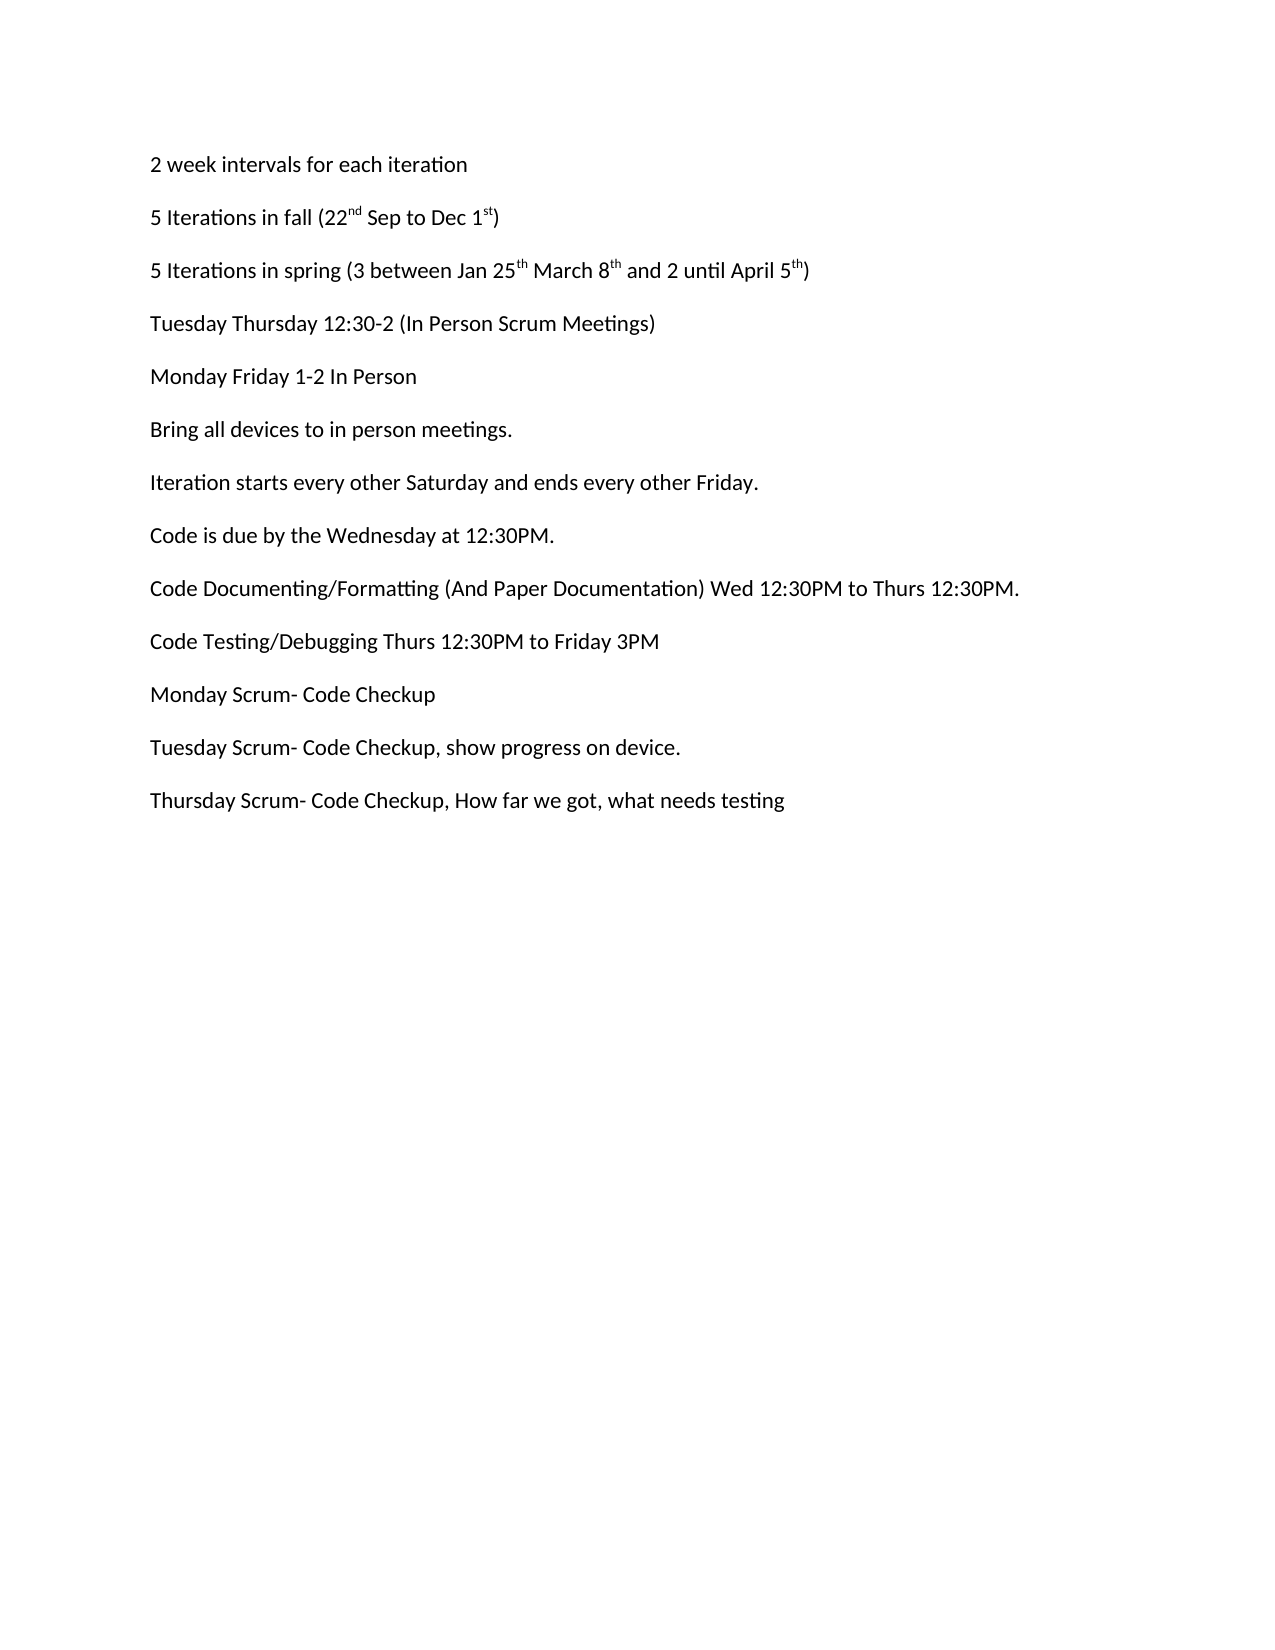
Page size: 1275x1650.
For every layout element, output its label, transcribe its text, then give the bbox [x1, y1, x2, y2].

text Code Testing/Debugging Thurs 12:30PM to Friday 3PM [150, 627, 1125, 655]
text Thursday Scrum- Code Checkup, How far we got, what needs testing [150, 786, 1125, 814]
text Monday Friday 1-2 In Person [150, 362, 1125, 390]
text Code Documenting/Formatting (And Paper Documentation) Wed 12:30PM to Thurs 12:30PM. [150, 574, 1125, 602]
text Tuesday Thursday 12:30-2 (In Person Scrum Meetings) [150, 309, 1125, 337]
text 5 Iterations in spring (3 between Jan 25th March 8th and 2 until April 5th) [150, 256, 1125, 284]
text Code is due by the Wednesday at 12:30PM. [150, 521, 1125, 549]
text Monday Scrum- Code Checkup [150, 680, 1125, 708]
text 2 week intervals for each iteration [150, 150, 1125, 178]
text 5 Iterations in fall (22nd Sep to Dec 1st) [150, 203, 1125, 231]
text Iteration starts every other Saturday and ends every other Friday. [150, 468, 1125, 496]
text Tuesday Scrum- Code Checkup, show progress on device. [150, 733, 1125, 761]
text Bring all devices to in person meetings. [150, 415, 1125, 443]
